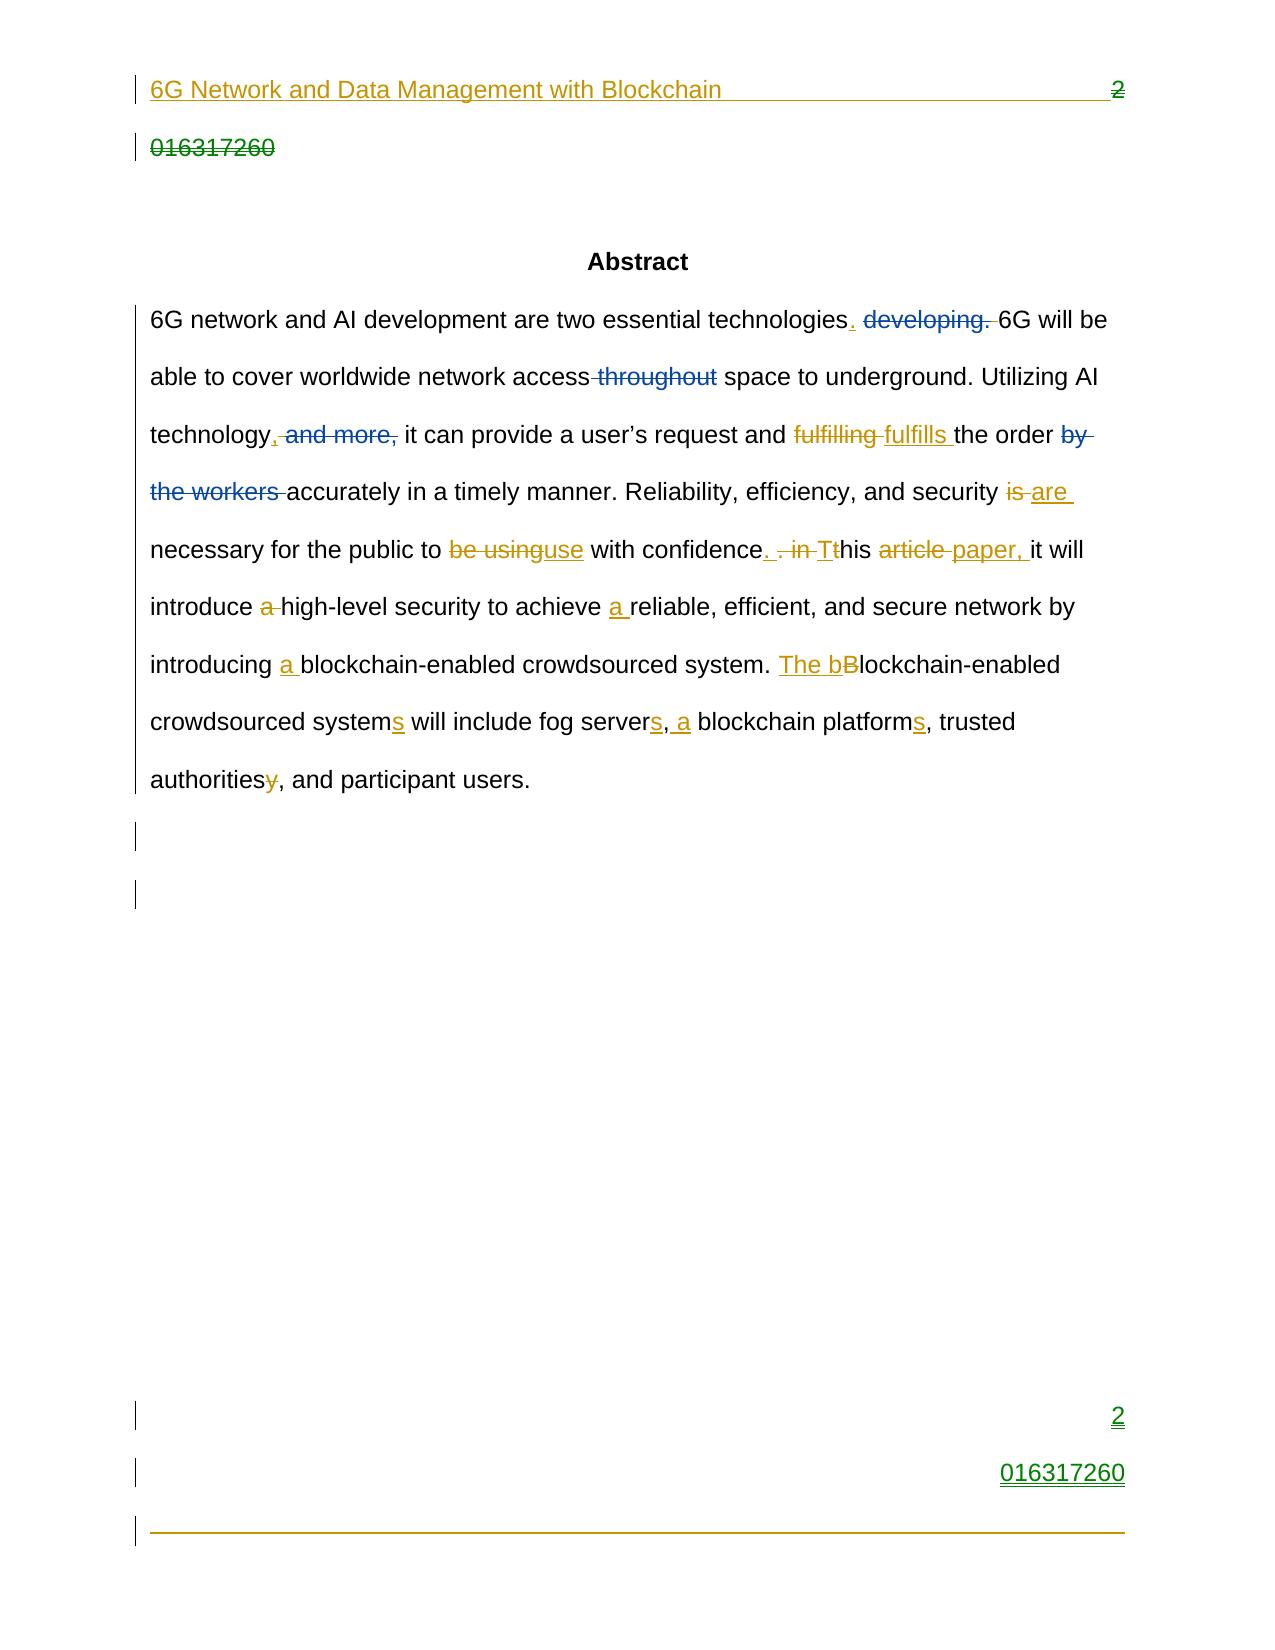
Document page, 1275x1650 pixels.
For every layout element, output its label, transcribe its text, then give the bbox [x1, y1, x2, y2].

text Abstract [150, 247, 1125, 276]
text 6G network and AI development are two essential technologies 6G will be able to cover worldwide network access space to underground. Utilizing AI technology it can provide a user’s request and the order accurately in a timely manner. Reliability, efficiency, and security necessary for the public to with confidencehis it will introduce high-level security to achieve reliable, efficient, and secure network by introducing blockchain-enabled crowdsourced system. lockchain-enabled crowdsourced system will include fog server, blockchain platform, trusted authorities, and participant users. [150, 305, 1125, 794]
